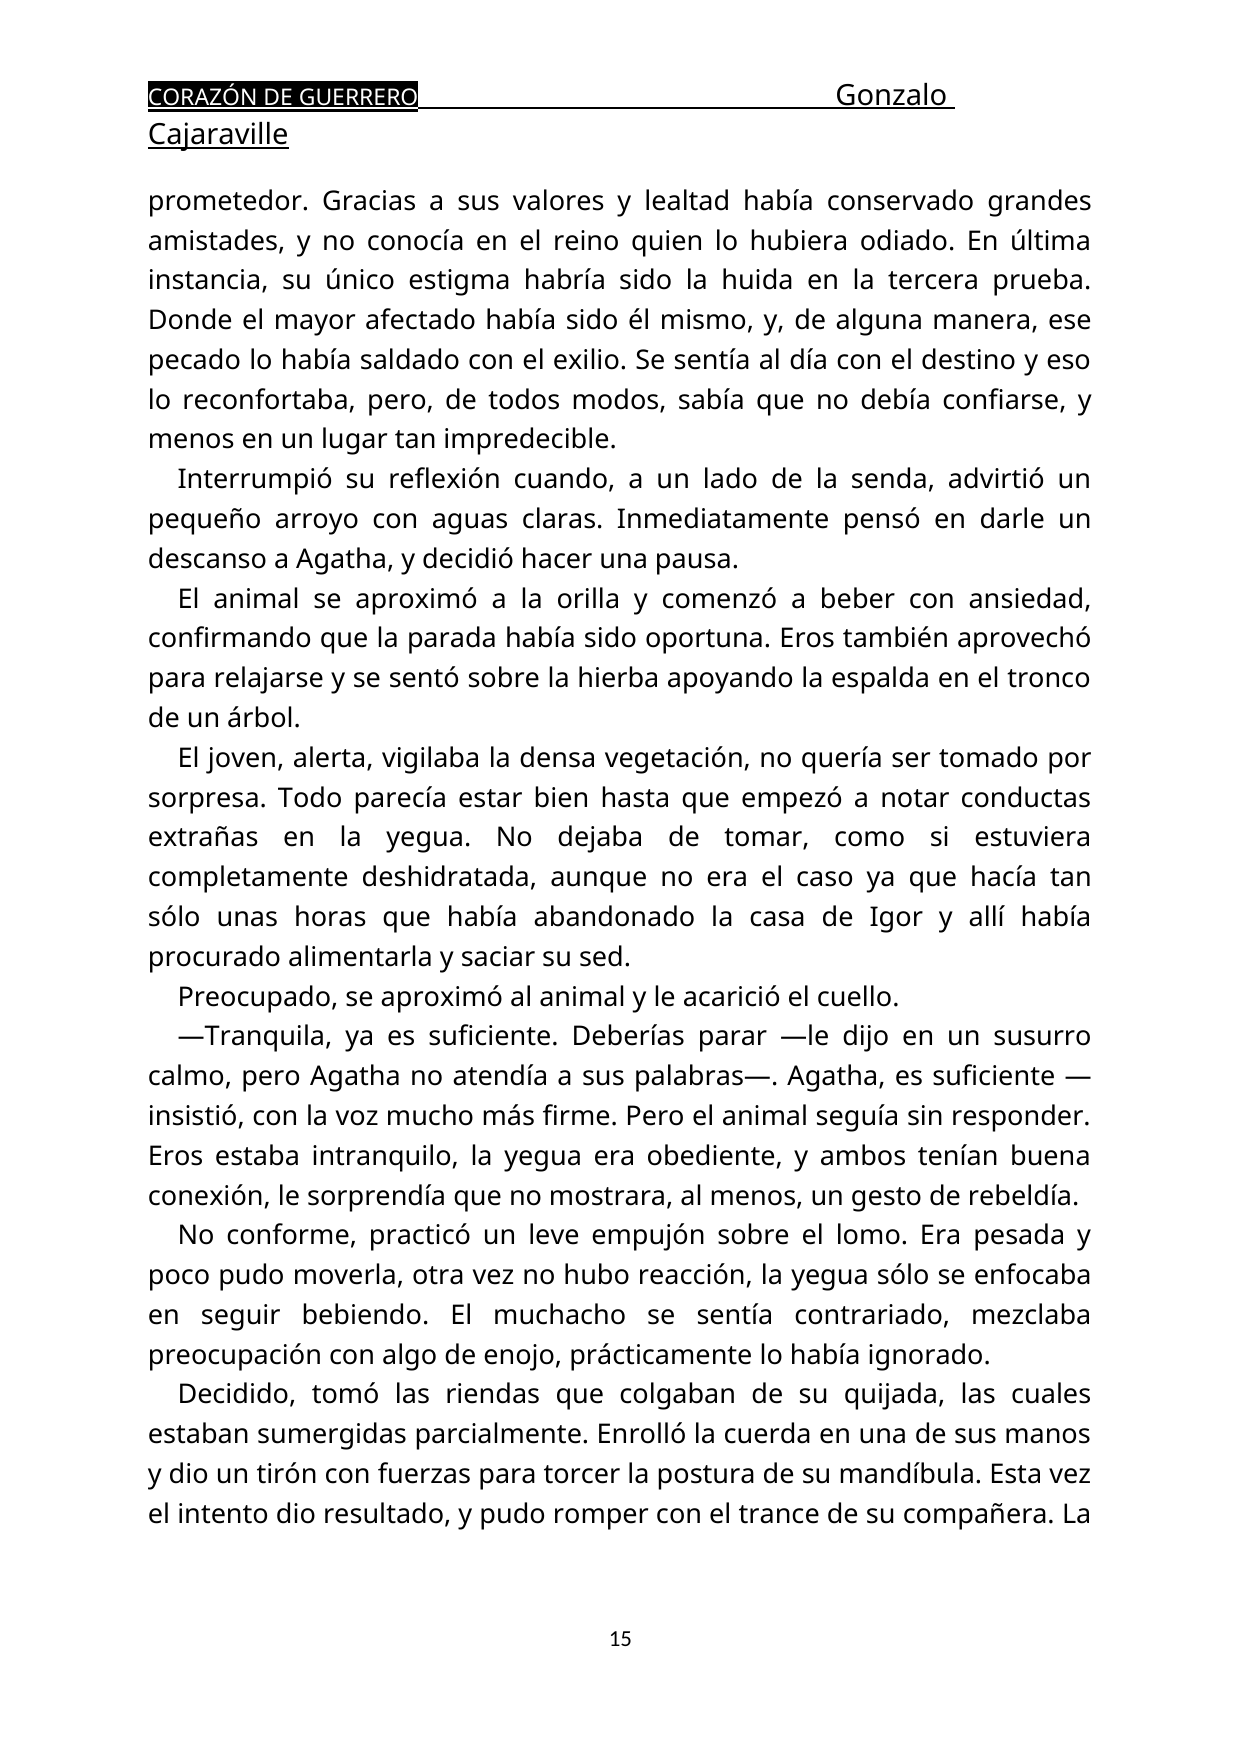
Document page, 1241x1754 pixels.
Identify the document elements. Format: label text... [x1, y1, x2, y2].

text —Tranquila, ya es suficiente. Deberías parar —le dijo en un susurro calmo, pero Agatha no atendía a sus palabras—. Agatha, es suficiente —insistió, con la voz mucho más firme. Pero el animal seguía sin responder. Eros estaba intranquilo, la yegua era obediente, y ambos tenían buena conexión, le sorprendía que no mostrara, al menos, un gesto de rebeldía. [148, 1017, 1092, 1213]
text El joven, alerta, vigilaba la densa vegetación, no quería ser tomado por sorpresa. Todo parecía estar bien hasta que empezó a notar conductas extrañas en la yegua. No dejaba de tomar, como si estuviera completamente deshidratada, aunque no era el caso ya que hacía tan sólo unas horas que había abandonado la casa de Igor y allí había procurado alimentarla y saciar su sed. [148, 738, 1092, 974]
text Interrumpió su reflexión cuando, a un lado de la senda, advirtió un pequeño arroyo con aguas claras. Inmediatamente pensó en darle un descanso a Agatha, y decidió hacer una pausa. [148, 460, 1092, 576]
text No conforme, practicó un leve empujón sobre el lomo. Era pesada y poco pudo moverla, otra vez no hubo reacción, la yegua sólo se enfocaba en seguir bebiendo. El muchacho se sentía contrariado, mezclaba preocupación con algo de enojo, prácticamente lo había ignorado. [148, 1216, 1092, 1372]
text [148, 181, 1092, 457]
text El animal se aproximó a la orilla y comenzó a beber con ansiedad, confirmando que la parada había sido oportuna. Eros también aprovechó para relajarse y se sentó sobre la hierba apoyando la espalda en el tronco de un árbol. [148, 579, 1092, 735]
text Preocupado, se aproximó al animal y le acarició el cuello. [148, 977, 1092, 1014]
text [148, 1375, 1092, 1531]
